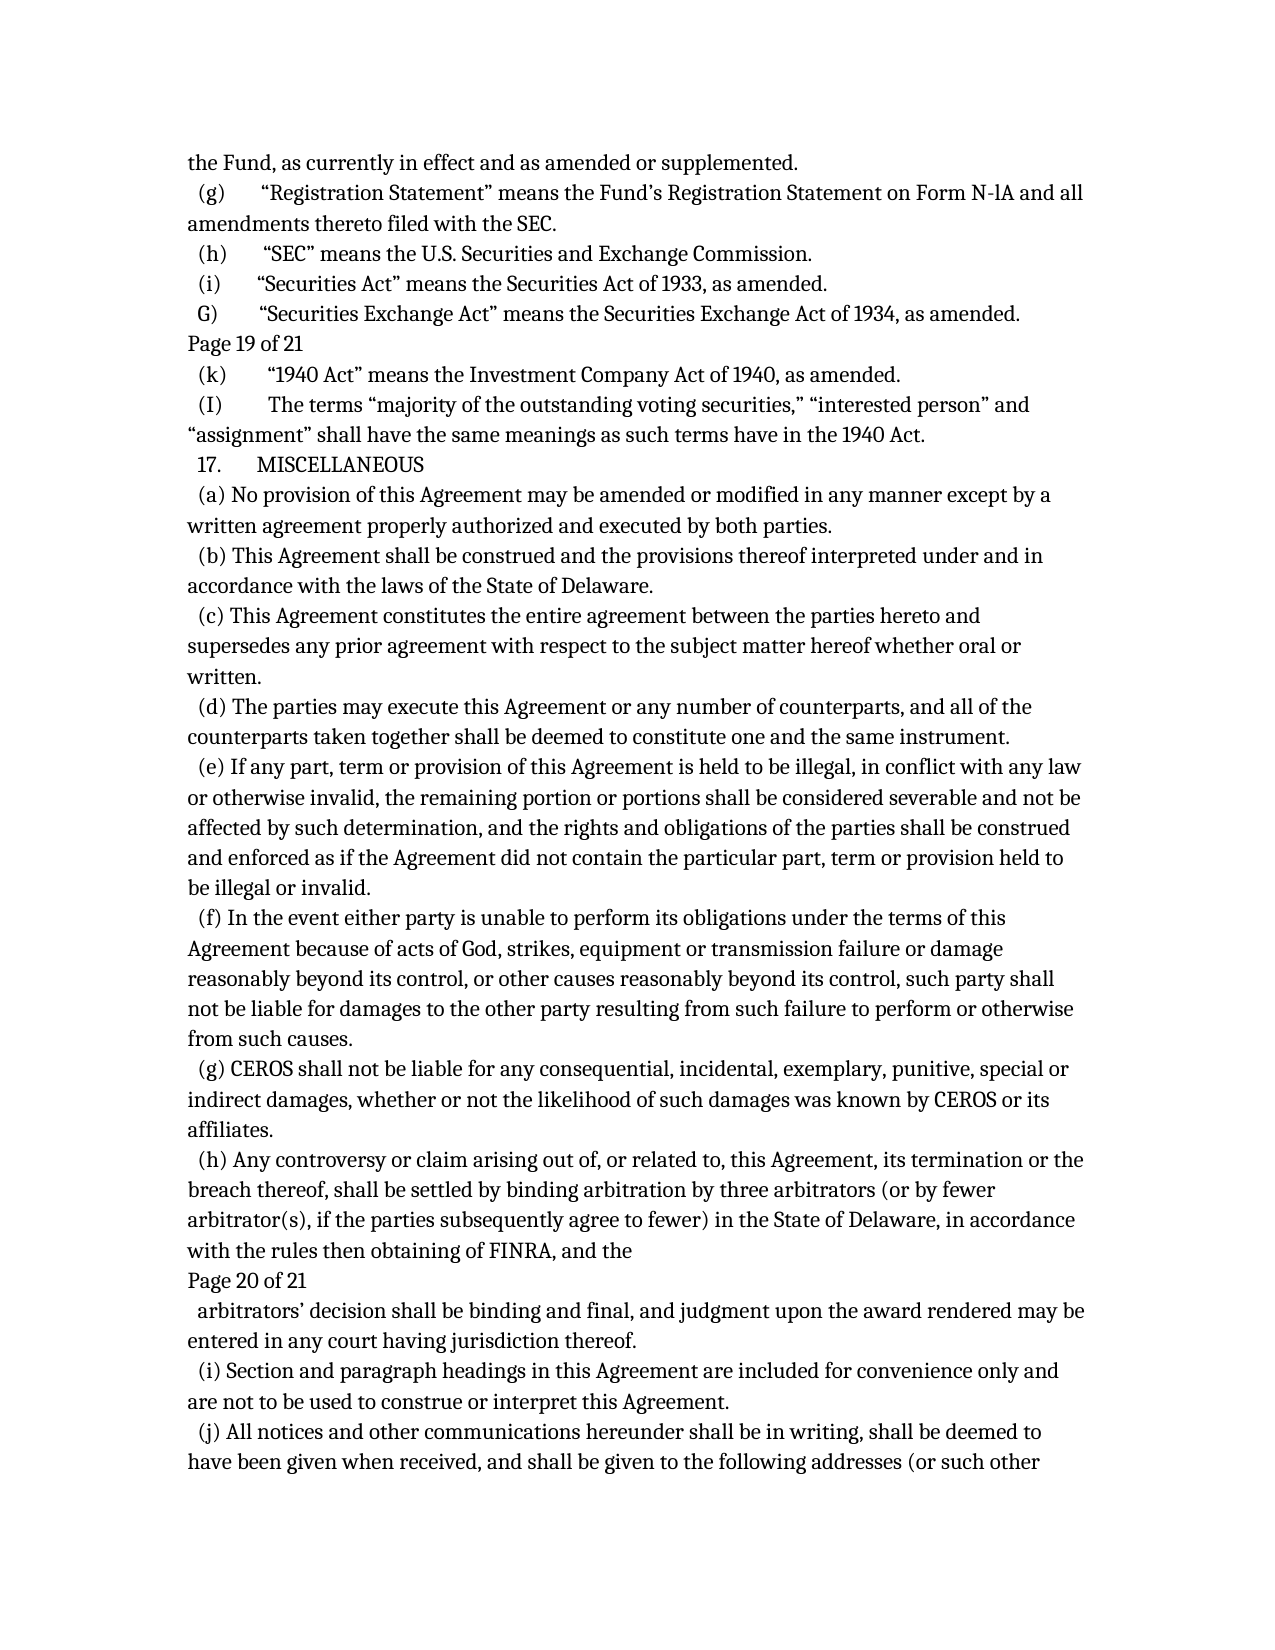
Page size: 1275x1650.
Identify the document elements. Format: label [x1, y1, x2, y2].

text [187, 150, 1087, 1475]
